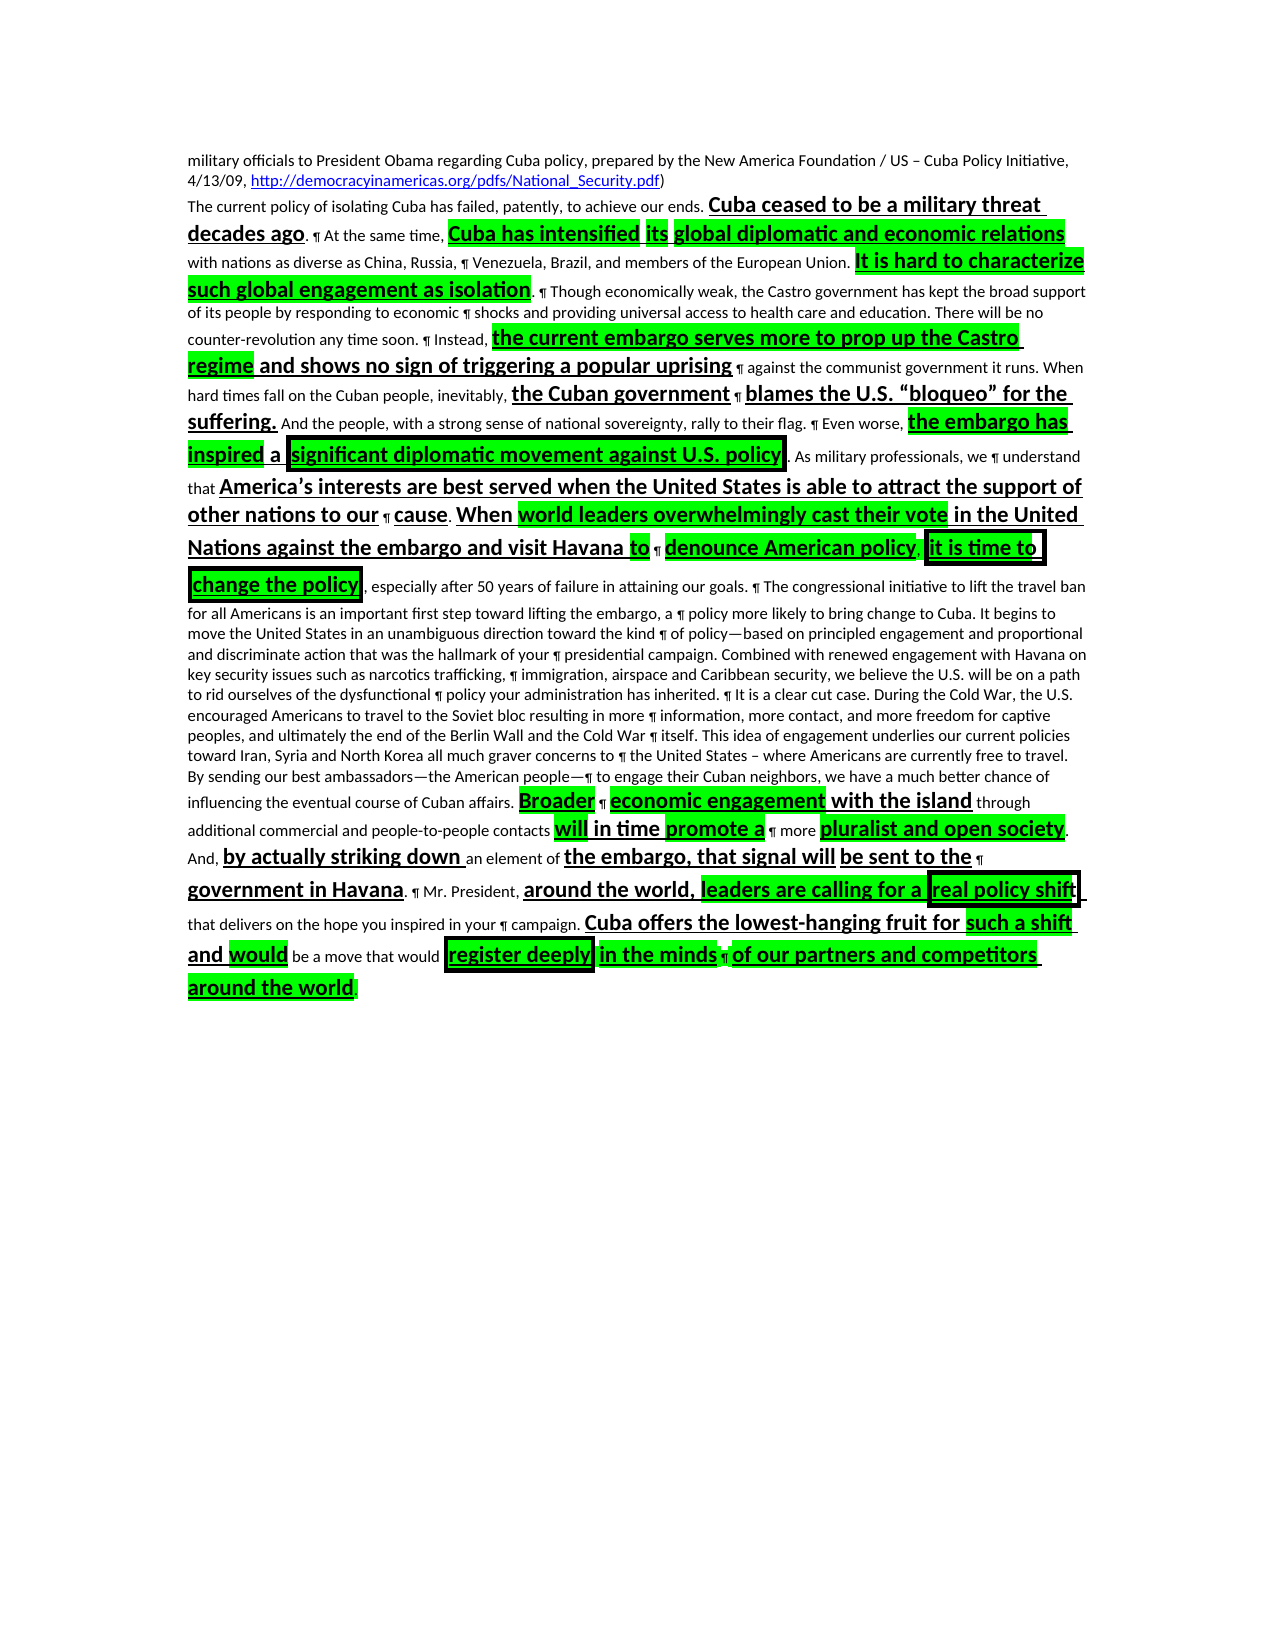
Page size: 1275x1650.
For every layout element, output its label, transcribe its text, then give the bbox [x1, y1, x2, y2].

text The current policy of isolating Cuba has failed, patently, to achieve our ends. Cuba ceased to be a military threat decades ago. ¶ At the same time, Cuba has intensified its global diplomatic and economic relations with nations as diverse as China, Russia, ¶ Venezuela, Brazil, and members of the European Union. It is hard to characterize such global engagement as isolation. ¶ Though economically weak, the Castro government has kept the broad support of its people by responding to economic ¶ shocks and providing universal access to health care and education. There will be no counter-revolution any time soon. ¶ Instead, the current embargo serves more to prop up the Castro regime and shows no sign of triggering a popular uprising ¶ against the communist government it runs. When hard times fall on the Cuban people, inevitably, the Cuban government ¶ blames the U.S. “bloqueo” for the suffering. And the people, with a strong sense of national sovereignty, rally to their flag. ¶ Even worse, the embargo has inspired a significant diplomatic movement against U.S. policy. As military professionals, we ¶ understand that America’s interests are best served when the United States is able to attract the support of other nations to our ¶ cause. When world leaders overwhelmingly cast their vote in the United Nations against the embargo and visit Havana to ¶ denounce American policy, it is time to change the policy, especially after 50 years of failure in attaining our goals. ¶ The congressional initiative to lift the travel ban for all Americans is an important first step toward lifting the embargo, a ¶ policy more likely to bring change to Cuba. It begins to move the United States in an unambiguous direction toward the kind ¶ of policy—based on principled engagement and proportional and discriminate action that was the hallmark of your ¶ presidential campaign. Combined with renewed engagement with Havana on key security issues such as narcotics trafficking, ¶ immigration, airspace and Caribbean security, we believe the U.S. will be on a path to rid ourselves of the dysfunctional ¶ policy your administration has inherited. ¶ It is a clear cut case. During the Cold War, the U.S. encouraged Americans to travel to the Soviet bloc resulting in more ¶ information, more contact, and more freedom for captive peoples, and ultimately the end of the Berlin Wall and the Cold War ¶ itself. This idea of engagement underlies our current policies toward Iran, Syria and North Korea all much graver concerns to ¶ the United States – where Americans are currently free to travel. By sending our best ambassadors—the American people—¶ to engage their Cuban neighbors, we have a much better chance of influencing the eventual course of Cuban affairs. Broader ¶ economic engagement with the island through additional commercial and people-to-people contacts will in time promote a ¶ more pluralist and open society. And, by actually striking down an element of the embargo, that signal will be sent to the ¶ government in Havana. ¶ Mr. President, around the world, leaders are calling for a real policy shift that delivers on the hope you inspired in your ¶ campaign. Cuba offers the lowest-hanging fruit for such a shift and would be a move that would register deeply in the minds ¶ of our partners and competitors around the world. [187, 191, 1087, 1001]
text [187, 150, 1087, 191]
